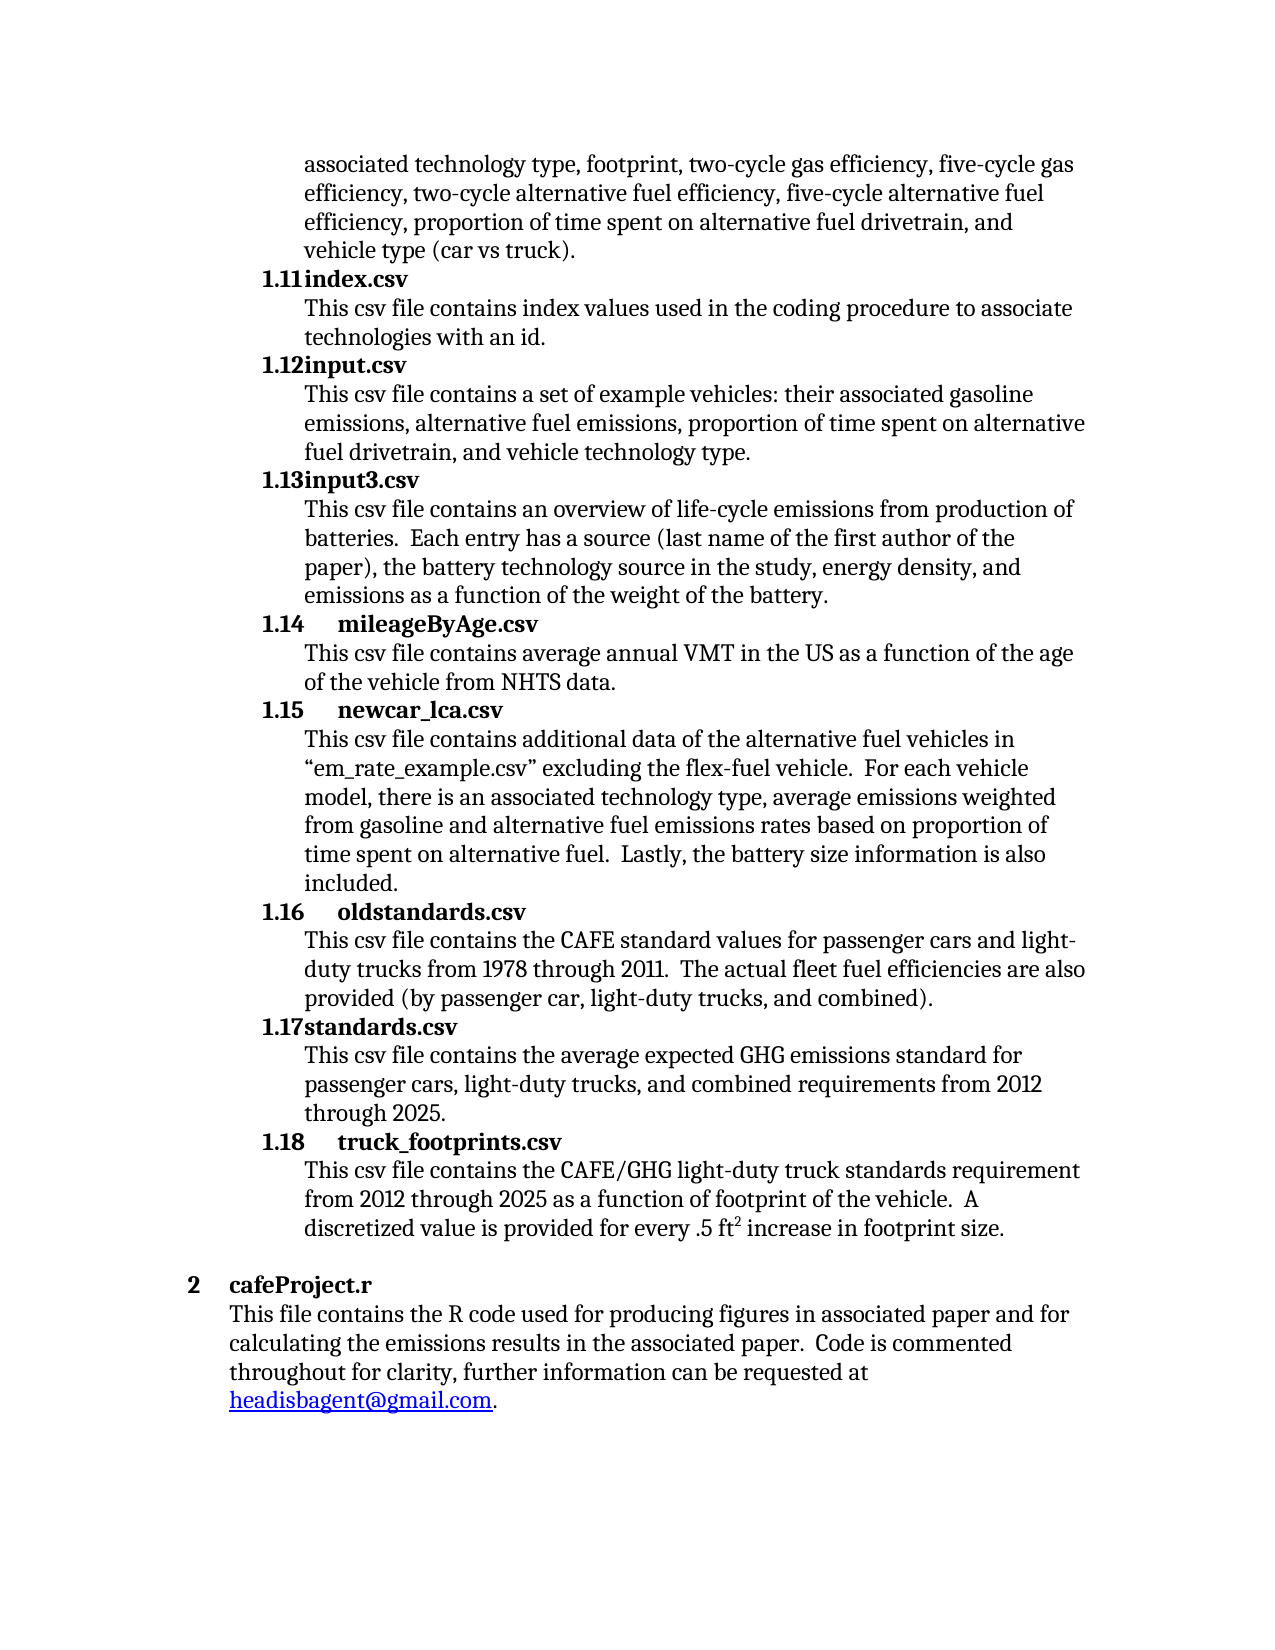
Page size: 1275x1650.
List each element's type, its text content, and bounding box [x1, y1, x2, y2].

list This csv file contains the average expected GHG emissions standard for passenger cars, light-duty trucks, and combined requirements from 2012 through 2025. [304, 1041, 1087, 1127]
list cafeProject.r [187, 1271, 1087, 1300]
list oldstandards.csv [262, 897, 1087, 926]
list standards.csv [262, 1012, 1087, 1041]
list This csv file contains the CAFE/GHG light-duty truck standards requirement from 2012 through 2025 as a function of footprint of the vehicle. A discretized value is provided for every .5 ft2 increase in footprint size. [304, 1156, 1087, 1242]
list This csv file contains average annual VMT in the US as a function of the age of the vehicle from NHTS data. [304, 639, 1087, 696]
list truck_footprints.csv [262, 1127, 1087, 1156]
list input3.csv [262, 466, 1087, 495]
list mileageByAge.csv [262, 610, 1087, 639]
list This csv file contains a set of example vehicles: their associated gasoline emissions, alternative fuel emissions, proportion of time spent on alternative fuel drivetrain, and vehicle technology type. [304, 380, 1087, 466]
list newcar_lca.csv [262, 696, 1087, 725]
list This csv file contains index values used in the coding procedure to associate technologies with an id. [304, 294, 1087, 351]
list This csv file contains an overview of life-cycle emissions from production of batteries. Each entry has a source (last name of the first author of the paper), the battery technology source in the study, energy density, and emissions as a function of the weight of the battery. [304, 495, 1087, 610]
list input.csv [262, 351, 1087, 380]
list index.csv [262, 265, 1087, 294]
list This csv file contains additional data of the alternative fuel vehicles in “em_rate_example.csv” excluding the flex-fuel vehicle. For each vehicle model, there is an associated technology type, average emissions weighted from gasoline and alternative fuel emissions rates based on proportion of time spent on alternative fuel. Lastly, the battery size information is also included. [304, 725, 1087, 897]
list This file contains the R code used for producing figures in associated paper and for calculating the emissions results in the associated paper. Code is commented throughout for clarity, further information can be requested at headisbagent@gmail.com. [229, 1300, 1087, 1415]
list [304, 150, 1087, 265]
list This csv file contains the CAFE standard values for passenger cars and light-duty trucks from 1978 through 2011. The actual fleet fuel efficiencies are also provided (by passenger car, light-duty trucks, and combined). [304, 926, 1087, 1012]
